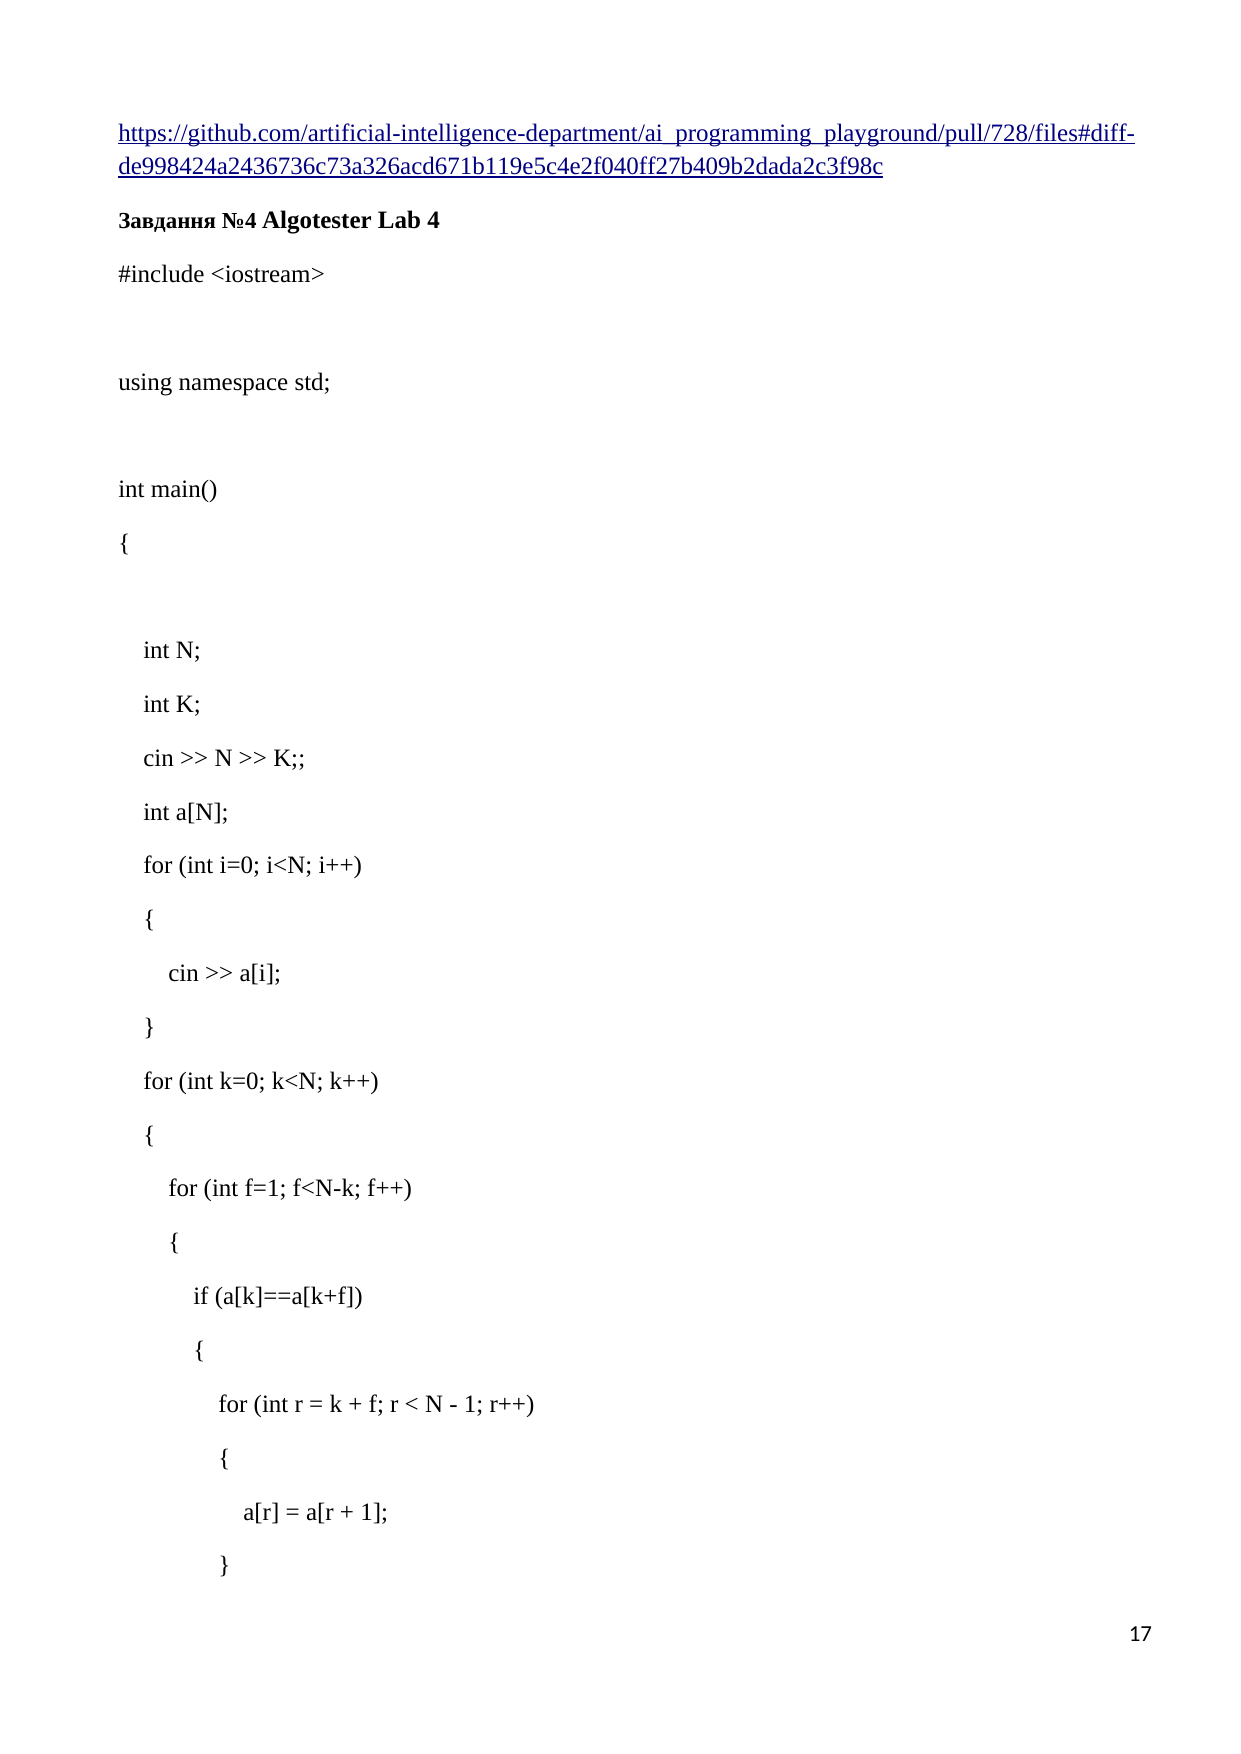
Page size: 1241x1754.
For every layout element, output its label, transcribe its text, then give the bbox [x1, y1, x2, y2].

text { [118, 1227, 1152, 1256]
text int a[N]; [118, 797, 1152, 825]
text { [118, 1120, 1152, 1148]
text int N; [118, 635, 1152, 664]
text int main() [118, 474, 1152, 503]
text using namespace std; [118, 367, 1152, 395]
text } [118, 1012, 1152, 1041]
text cin >> N >> K;; [118, 743, 1152, 771]
text { [118, 1335, 1152, 1364]
text { [118, 528, 1152, 557]
text https://github.com/artificial-intelligence-department/ai_programming_playground/pull/728/files#diff-de998424a2436736c73a326acd671b119e5c4e2f040ff27b409b2dada2c3f98c [118, 118, 1152, 180]
text { [118, 1443, 1152, 1472]
text for (int i=0; i<N; i++) [118, 850, 1152, 879]
text for (int r = k + f; r < N - 1; r++) [118, 1389, 1152, 1418]
text if (a[k]==a[k+f]) [118, 1281, 1152, 1310]
text for (int f=1; f<N-k; f++) [118, 1173, 1152, 1202]
text } [118, 1551, 1152, 1579]
text a[r] = a[r + 1]; [118, 1497, 1152, 1525]
text #include <iostream> [118, 259, 1152, 288]
text Завдання №4 Algotester Lab 4 [118, 205, 1152, 234]
text int K; [118, 689, 1152, 718]
text for (int k=0; k<N; k++) [118, 1066, 1152, 1094]
text cin >> a[i]; [118, 958, 1152, 987]
text { [118, 904, 1152, 933]
